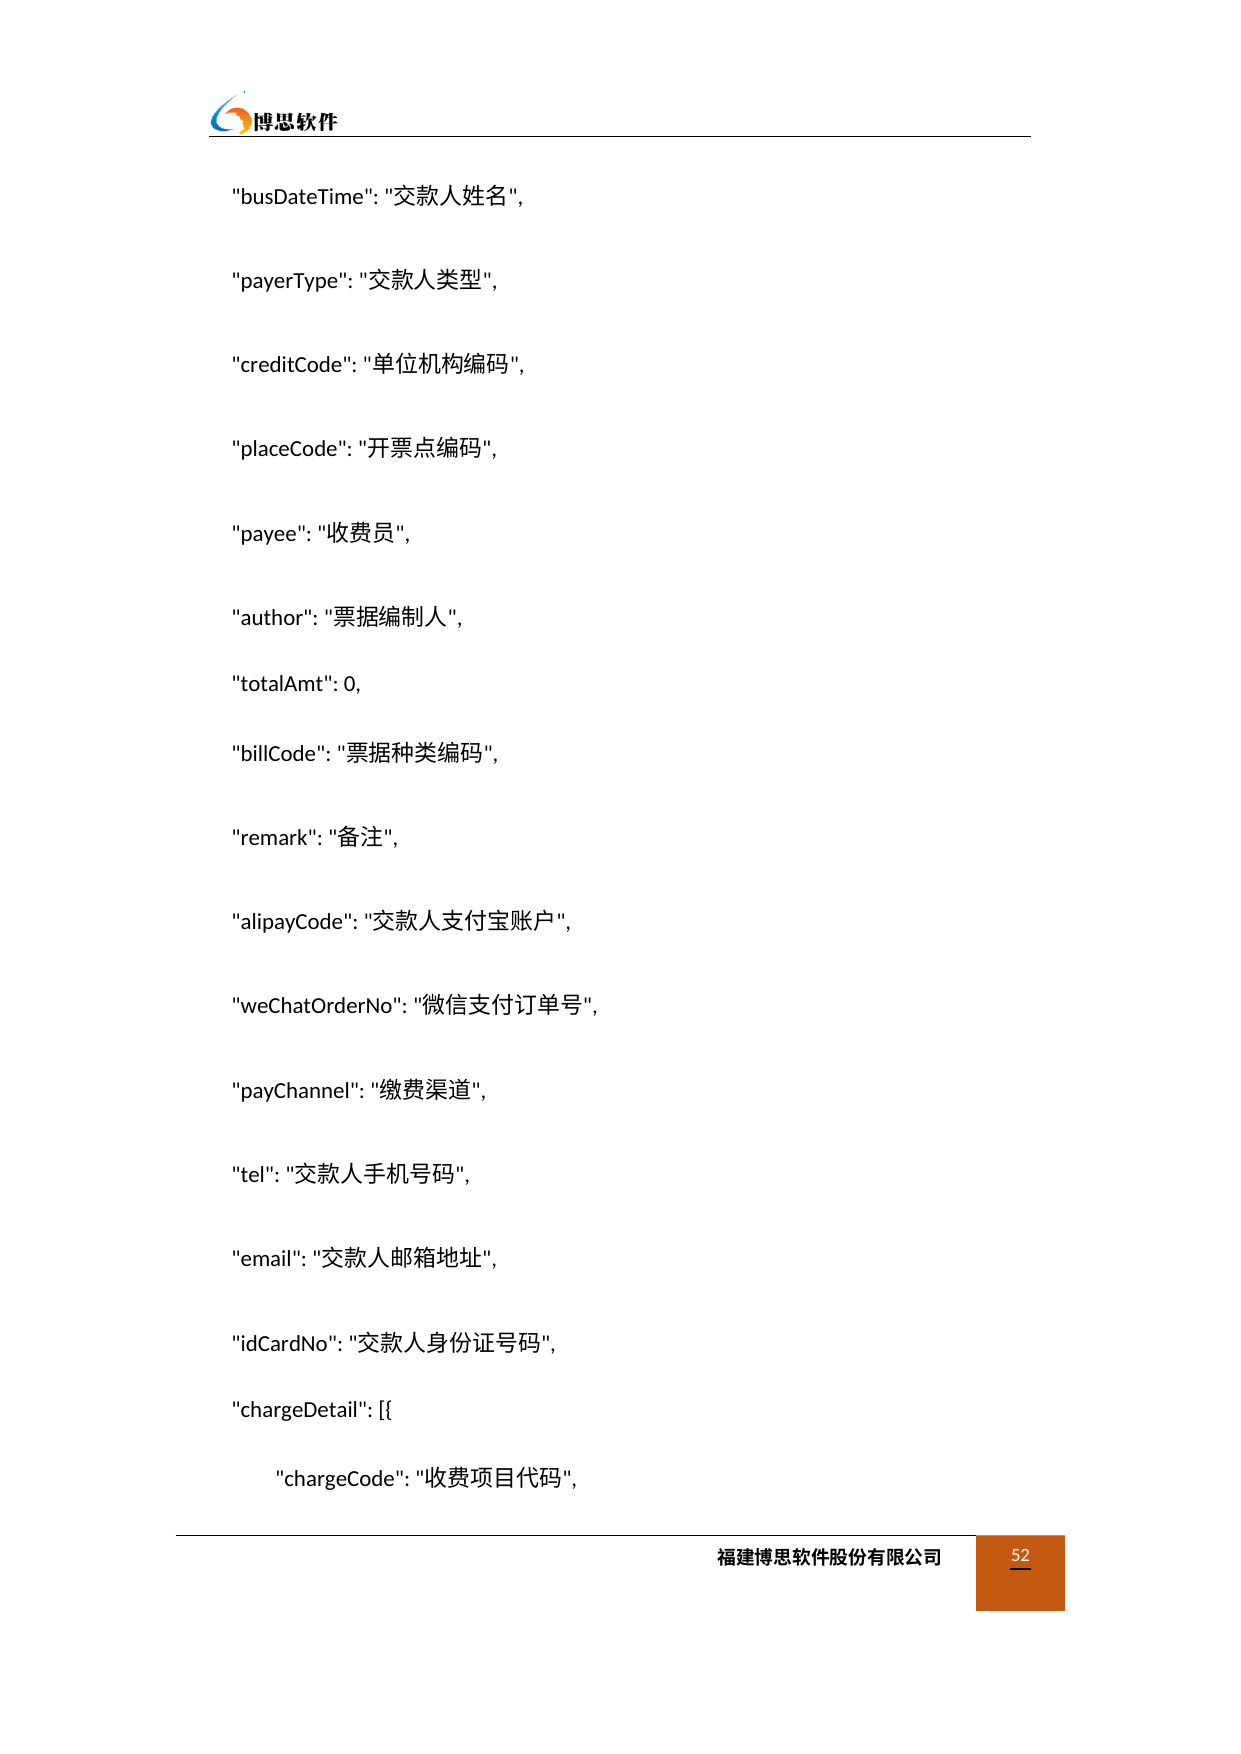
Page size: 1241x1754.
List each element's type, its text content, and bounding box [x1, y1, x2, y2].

text "billCode": "票据种类编码", [187, 719, 1053, 784]
text "email": "交款人邮箱地址", [187, 1224, 1053, 1289]
text "remark": "备注", [187, 803, 1053, 868]
text "tel": "交款人手机号码", [187, 1140, 1053, 1205]
text "creditCode": "单位机构编码", [187, 330, 1053, 395]
text "placeCode": "开票点编码", [187, 414, 1053, 479]
text "author": "票据编制人", [187, 583, 1053, 648]
text "chargeDetail": [{ [187, 1393, 1053, 1425]
picture [209, 88, 345, 134]
text "chargeCode": "收费项目代码", [187, 1444, 1053, 1509]
text "busDateTime": "交款人姓名", [187, 162, 1053, 227]
text "payChannel": "缴费渠道", [187, 1056, 1053, 1121]
text "idCardNo": "交款人身份证号码", [187, 1308, 1053, 1373]
text "payerType": "交款人类型", [187, 246, 1053, 311]
text "alipayCode": "交款人支付宝账户", [187, 887, 1053, 952]
text "payee": "收费员", [187, 499, 1053, 564]
text "totalAmt": 0, [187, 667, 1053, 700]
text "weChatOrderNo": "微信支付订单号", [187, 971, 1053, 1036]
